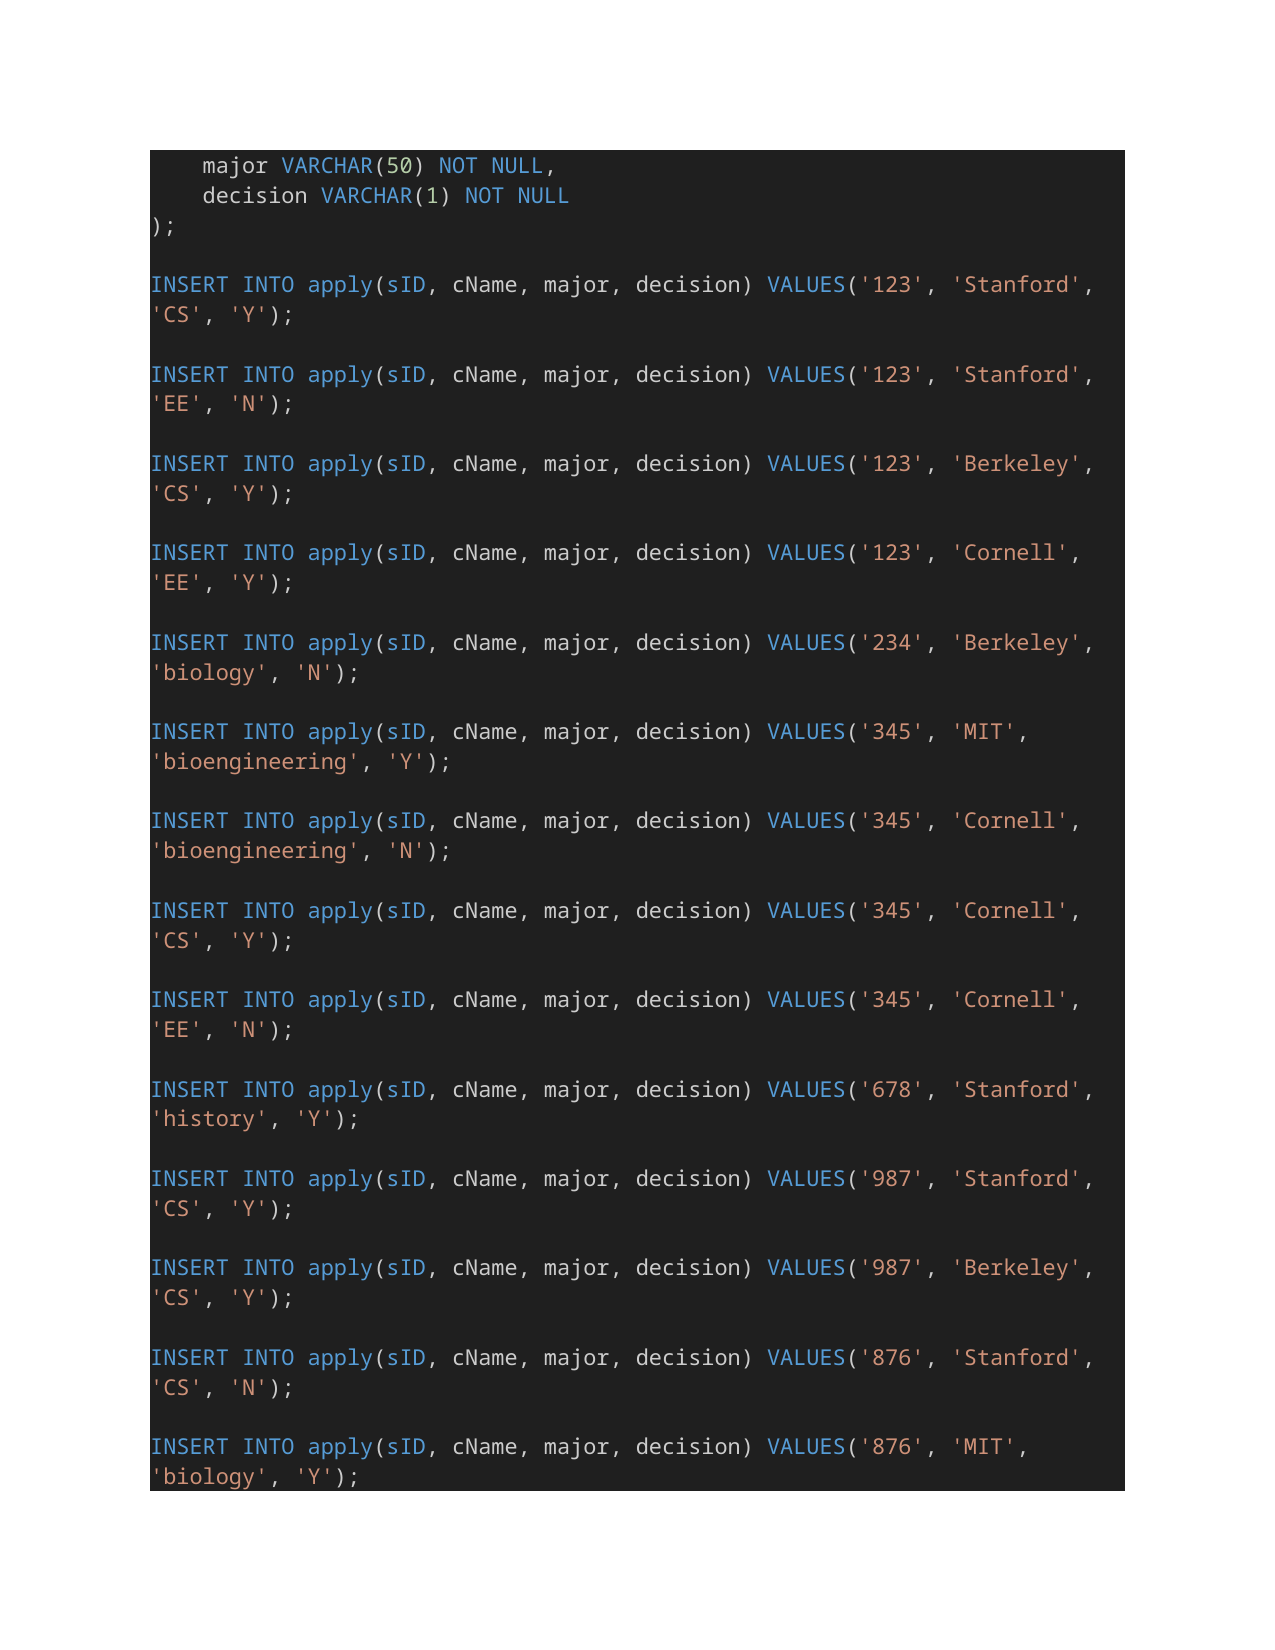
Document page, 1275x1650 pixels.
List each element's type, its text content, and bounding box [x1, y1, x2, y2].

text INSERT INTO apply(sID, cName, major, decision) VALUES('123', 'Stanford', 'CS', 'Y'); [150, 269, 1125, 329]
text INSERT INTO apply(sID, cName, major, decision) VALUES('987', 'Berkeley', 'CS', 'Y'); [150, 1252, 1125, 1312]
text INSERT INTO apply(sID, cName, major, decision) VALUES('876', 'Stanford', 'CS', 'N'); [150, 1342, 1125, 1401]
text decision VARCHAR(1) NOT NULL [150, 180, 1125, 209]
text INSERT INTO apply(sID, cName, major, decision) VALUES('678', 'Stanford', 'history', 'Y'); [150, 1073, 1125, 1133]
text INSERT INTO apply(sID, cName, major, decision) VALUES('123', 'Stanford', 'EE', 'N'); [150, 358, 1125, 418]
text INSERT INTO apply(sID, cName, major, decision) VALUES('345', 'Cornell', 'CS', 'Y'); [150, 895, 1125, 954]
text INSERT INTO apply(sID, cName, major, decision) VALUES('123', 'Berkeley', 'CS', 'Y'); [150, 448, 1125, 507]
text INSERT INTO apply(sID, cName, major, decision) VALUES('345', 'Cornell', 'bioengineering', 'N'); [150, 805, 1125, 865]
text INSERT INTO apply(sID, cName, major, decision) VALUES('987', 'Stanford', 'CS', 'Y'); [150, 1163, 1125, 1222]
text INSERT INTO apply(sID, cName, major, decision) VALUES('345', 'MIT', 'bioengineering', 'Y'); [150, 716, 1125, 776]
text INSERT INTO apply(sID, cName, major, decision) VALUES('345', 'Cornell', 'EE', 'N'); [150, 984, 1125, 1044]
text major VARCHAR(50) NOT NULL, [150, 150, 1125, 180]
text INSERT INTO apply(sID, cName, major, decision) VALUES('876', 'MIT', 'biology', 'Y'); [150, 1431, 1125, 1491]
text INSERT INTO apply(sID, cName, major, decision) VALUES('234', 'Berkeley', 'biology', 'N'); [150, 627, 1125, 686]
text ); [150, 209, 1125, 239]
text INSERT INTO apply(sID, cName, major, decision) VALUES('123', 'Cornell', 'EE', 'Y'); [150, 537, 1125, 597]
